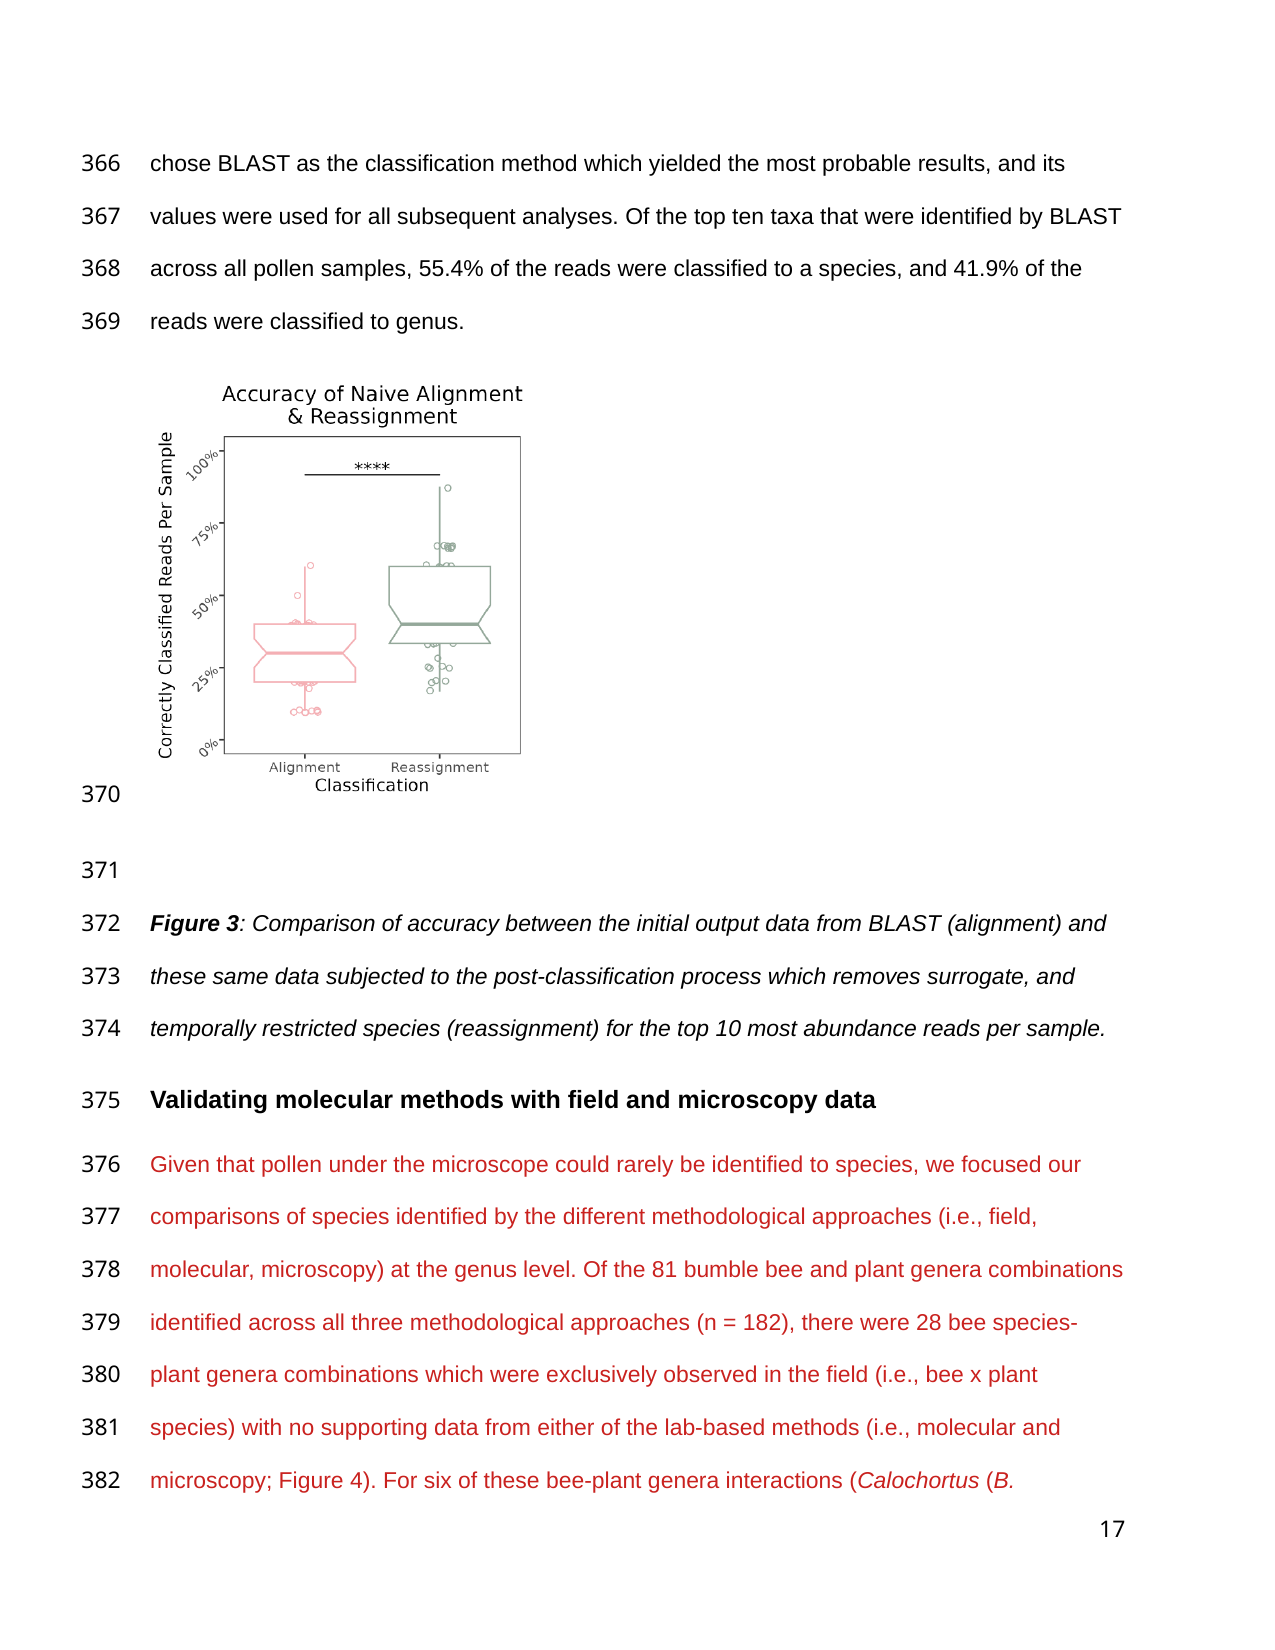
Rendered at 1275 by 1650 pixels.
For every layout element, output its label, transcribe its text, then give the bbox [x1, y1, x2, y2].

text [150, 150, 1125, 334]
text Figure 3: Comparison of accuracy between the initial output data from BLAST (alignment) and these same data subjected to the post-classification process which removes surrogate, and temporally restricted species (reassignment) for the top 10 most abundance reads per sample. [150, 855, 1125, 1042]
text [150, 1151, 1125, 1493]
subtitle Validating molecular methods with field and microscopy data [150, 1085, 1125, 1113]
picture [150, 377, 529, 803]
